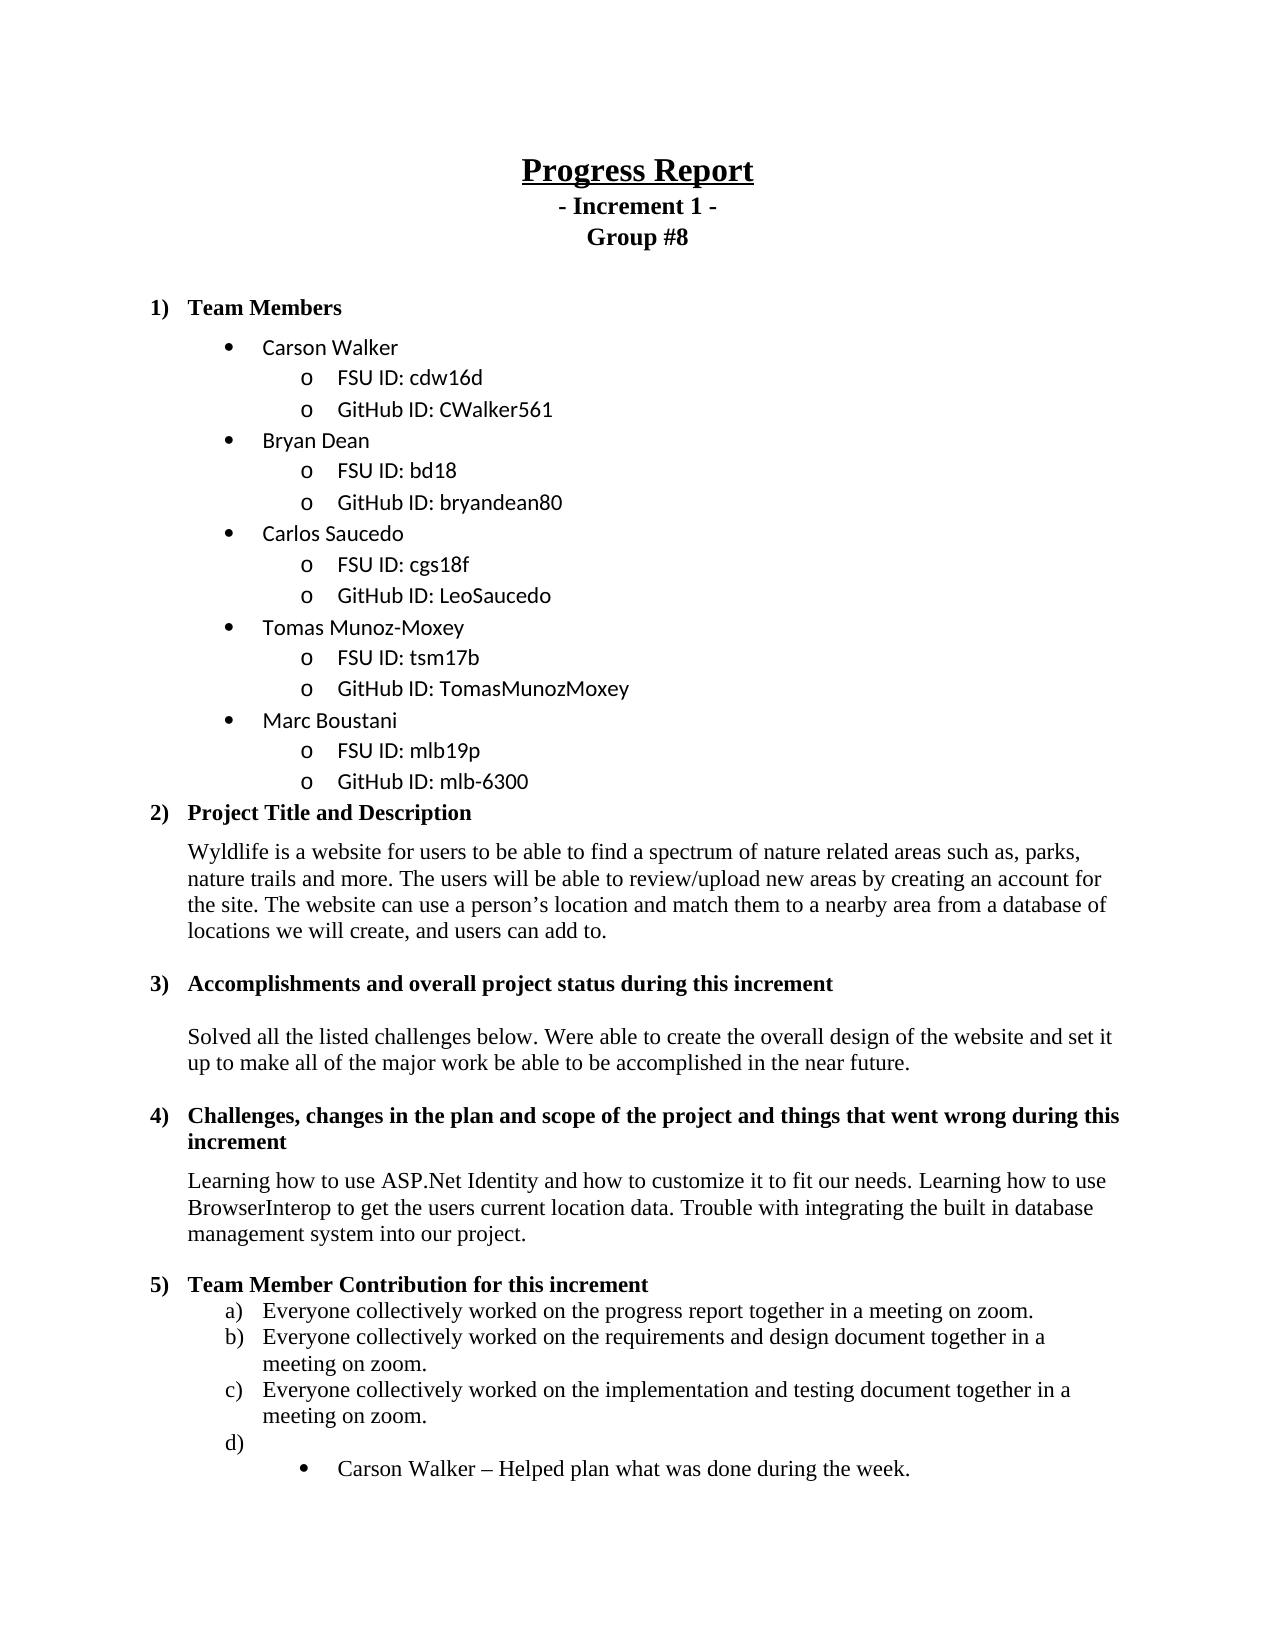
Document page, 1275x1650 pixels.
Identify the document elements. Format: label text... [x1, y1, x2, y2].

list Everyone collectively worked on the implementation and testing document together in a meeting on zoom. [225, 1376, 1125, 1429]
text Group #8 [150, 222, 1125, 251]
list Everyone collectively worked on the requirements and design document together in a meeting on zoom. [225, 1323, 1125, 1376]
list Solved all the listed challenges below. Were able to create the overall design of the website and set it up to make all of the major work be able to be accomplished in the near future. [187, 1023, 1125, 1076]
list Accomplishments and overall project status during this increment [150, 970, 1125, 997]
list FSU ID: mlb19p [300, 736, 1125, 765]
list GitHub ID: LeoSaucedo [300, 581, 1125, 610]
list Bryan Dean [225, 426, 1125, 454]
list Wyldlife is a website for users to be able to find a spectrum of nature related areas such as, parks, nature trails and more. The users will be able to review/upload new areas by creating an account for the site. The website can use a person’s location and match them to a nearby area from a database of locations we will create, and users can add to. [187, 838, 1125, 944]
list Carson Walker [225, 333, 1125, 361]
text Learning how to use ASP.Net Identity and how to customize it to fit our needs. Learning how to use BrowserInterop to get the users current location data. Trouble with integrating the built in database management system into our project. [187, 1167, 1125, 1246]
list Everyone collectively worked on the progress report together in a meeting on zoom. [225, 1297, 1125, 1323]
list FSU ID: cgs18f [300, 550, 1125, 579]
list GitHub ID: mlb-6300 [300, 767, 1125, 797]
list Challenges, changes in the plan and scope of the project and things that went wrong during this increment [150, 1102, 1125, 1155]
list GitHub ID: CWalker561 [300, 395, 1125, 424]
list Team Member Contribution for this increment [150, 1271, 1125, 1297]
list Project Title and Description [150, 799, 1125, 825]
list Marc Boustani [225, 706, 1125, 734]
list FSU ID: cdw16d [300, 363, 1125, 393]
text Progress Report [150, 150, 1125, 188]
list FSU ID: bd18 [300, 457, 1125, 486]
list FSU ID: tsm17b [300, 643, 1125, 672]
list GitHub ID: TomasMunozMoxey [300, 674, 1125, 703]
subtitle Team Members [150, 294, 1125, 321]
list Tomas Munoz-Moxey [225, 613, 1125, 641]
text - Increment 1 - [150, 191, 1125, 220]
list GitHub ID: bryandean80 [300, 488, 1125, 517]
list Carlos Saucedo [225, 519, 1125, 547]
list Carson Walker – Helped plan what was done during the week. [300, 1455, 1125, 1482]
